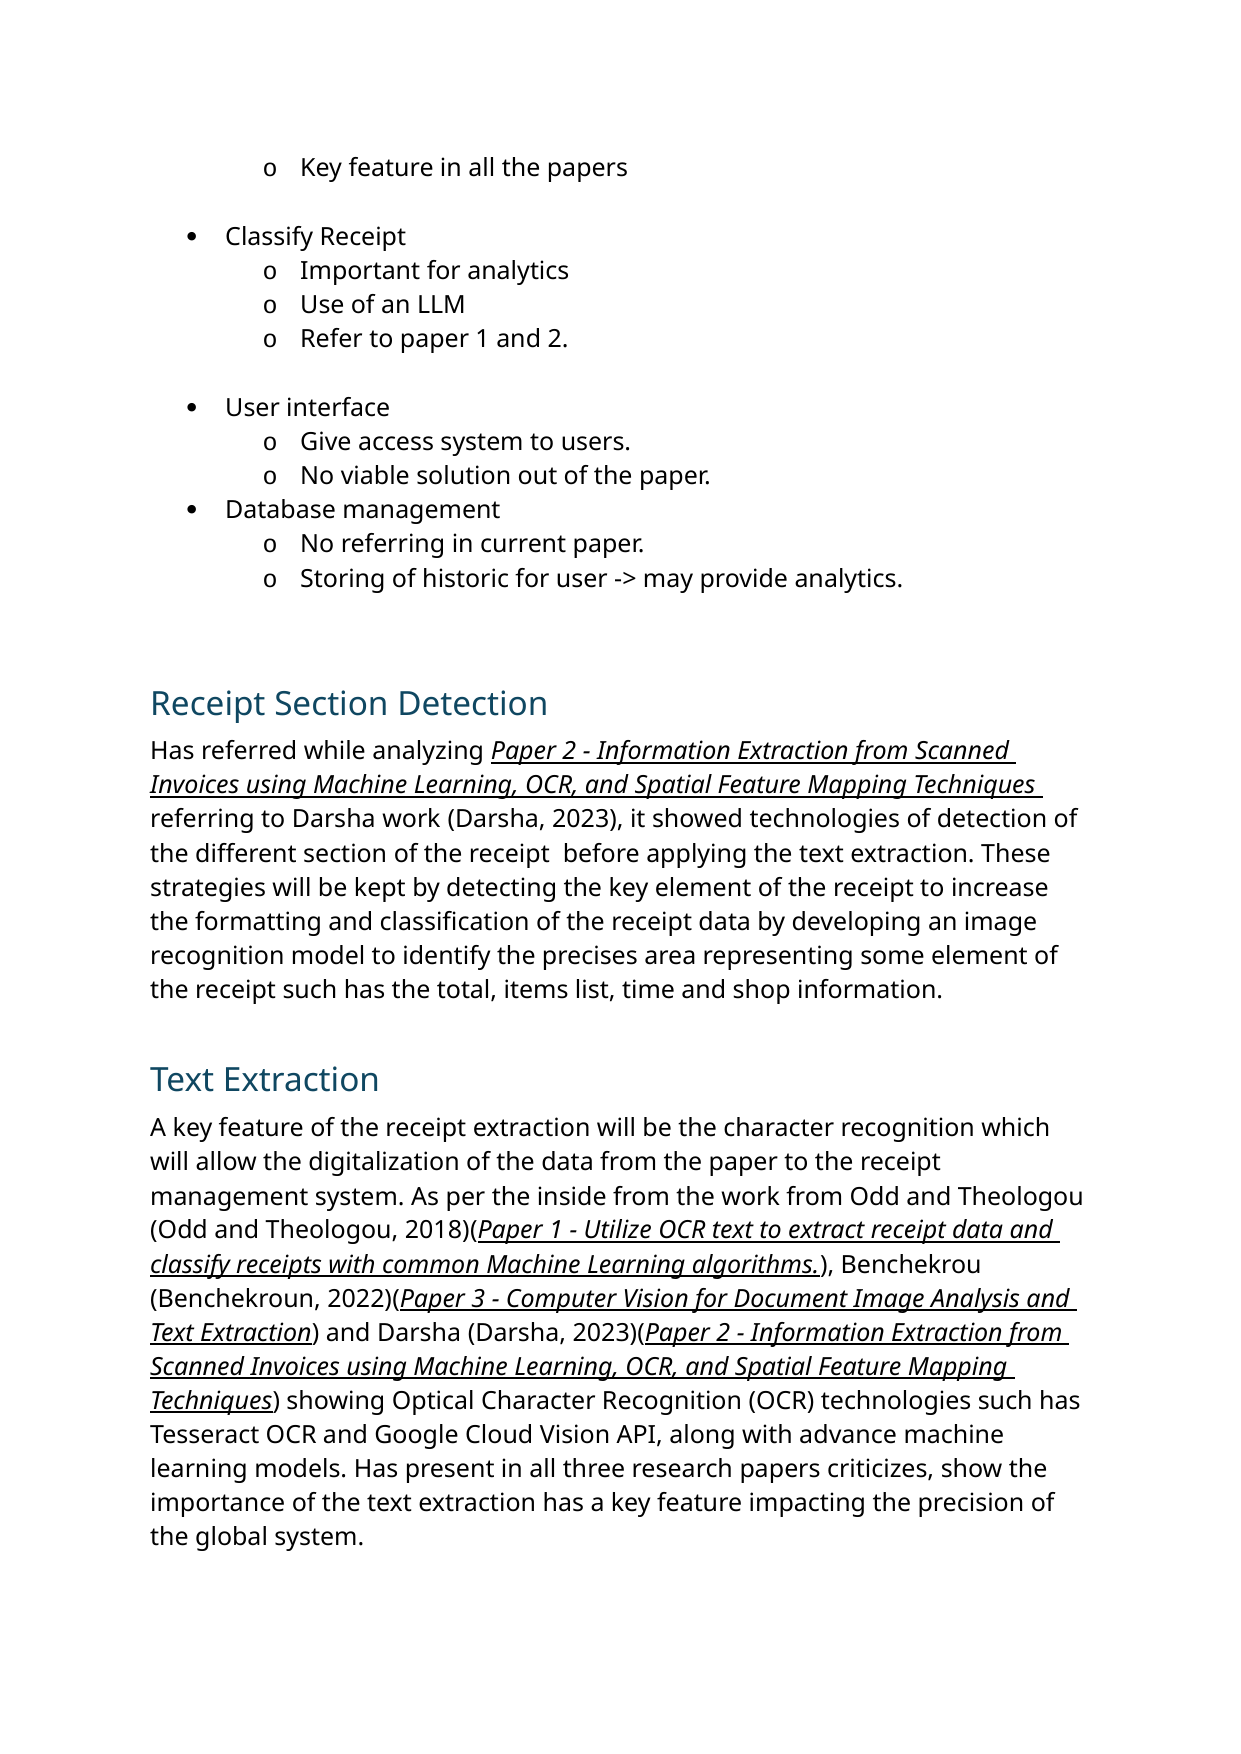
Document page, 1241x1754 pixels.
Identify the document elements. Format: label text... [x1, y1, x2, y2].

list User interface [187, 389, 1090, 423]
subtitle Receipt Section Detection [150, 679, 1090, 725]
text A key feature of the receipt extraction will be the character recognition which will allow the digitalization of the data from the paper to the receipt management system. As per the inside from the work from Odd and Theologou (Odd and Theologou, 2018)(Paper 1), Benchekrou (Benchekroun, 2022)(Paper 3) and Darsha (Darsha, 2023)(Paper 2) showing Optical Character Recognition (OCR) technologies such has Tesseract OCR and Google Cloud Vision API, along with advance machine learning models. Has present in all three research papers criticizes, show the importance of the text extraction has a key feature impacting the precision of the global system. [150, 1110, 1090, 1553]
subtitle Text Extraction [150, 1056, 1090, 1102]
list Use of an LLM [262, 287, 1090, 321]
list Important for analytics [262, 252, 1090, 287]
list Refer to paper 1 and 2. [262, 321, 1090, 355]
list No viable solution out of the paper. [262, 458, 1090, 492]
list Key feature in all the papers [262, 150, 1090, 184]
list No referring in current paper. [262, 526, 1090, 560]
list Classify Receipt [187, 218, 1090, 252]
list Storing of historic for user -> may provide analytics. [262, 560, 1090, 594]
text Has referred while analyzing Paper 2 - Information Extraction from Scanned Invoices using Machine Learning, OCR, and Spatial Feature Mapping Techniques referring to Darsha work (Darsha, 2023), it showed technologies of detection of the different section of the receipt before applying the text extraction. These strategies will be kept by detecting the key element of the receipt to increase the formatting and classification of the receipt data by developing an image recognition model to identify the precises area representing some element of the receipt such has the total, items list, time and shop information. [150, 733, 1090, 1006]
list Database management [187, 492, 1090, 526]
list Give access system to users. [262, 423, 1090, 458]
